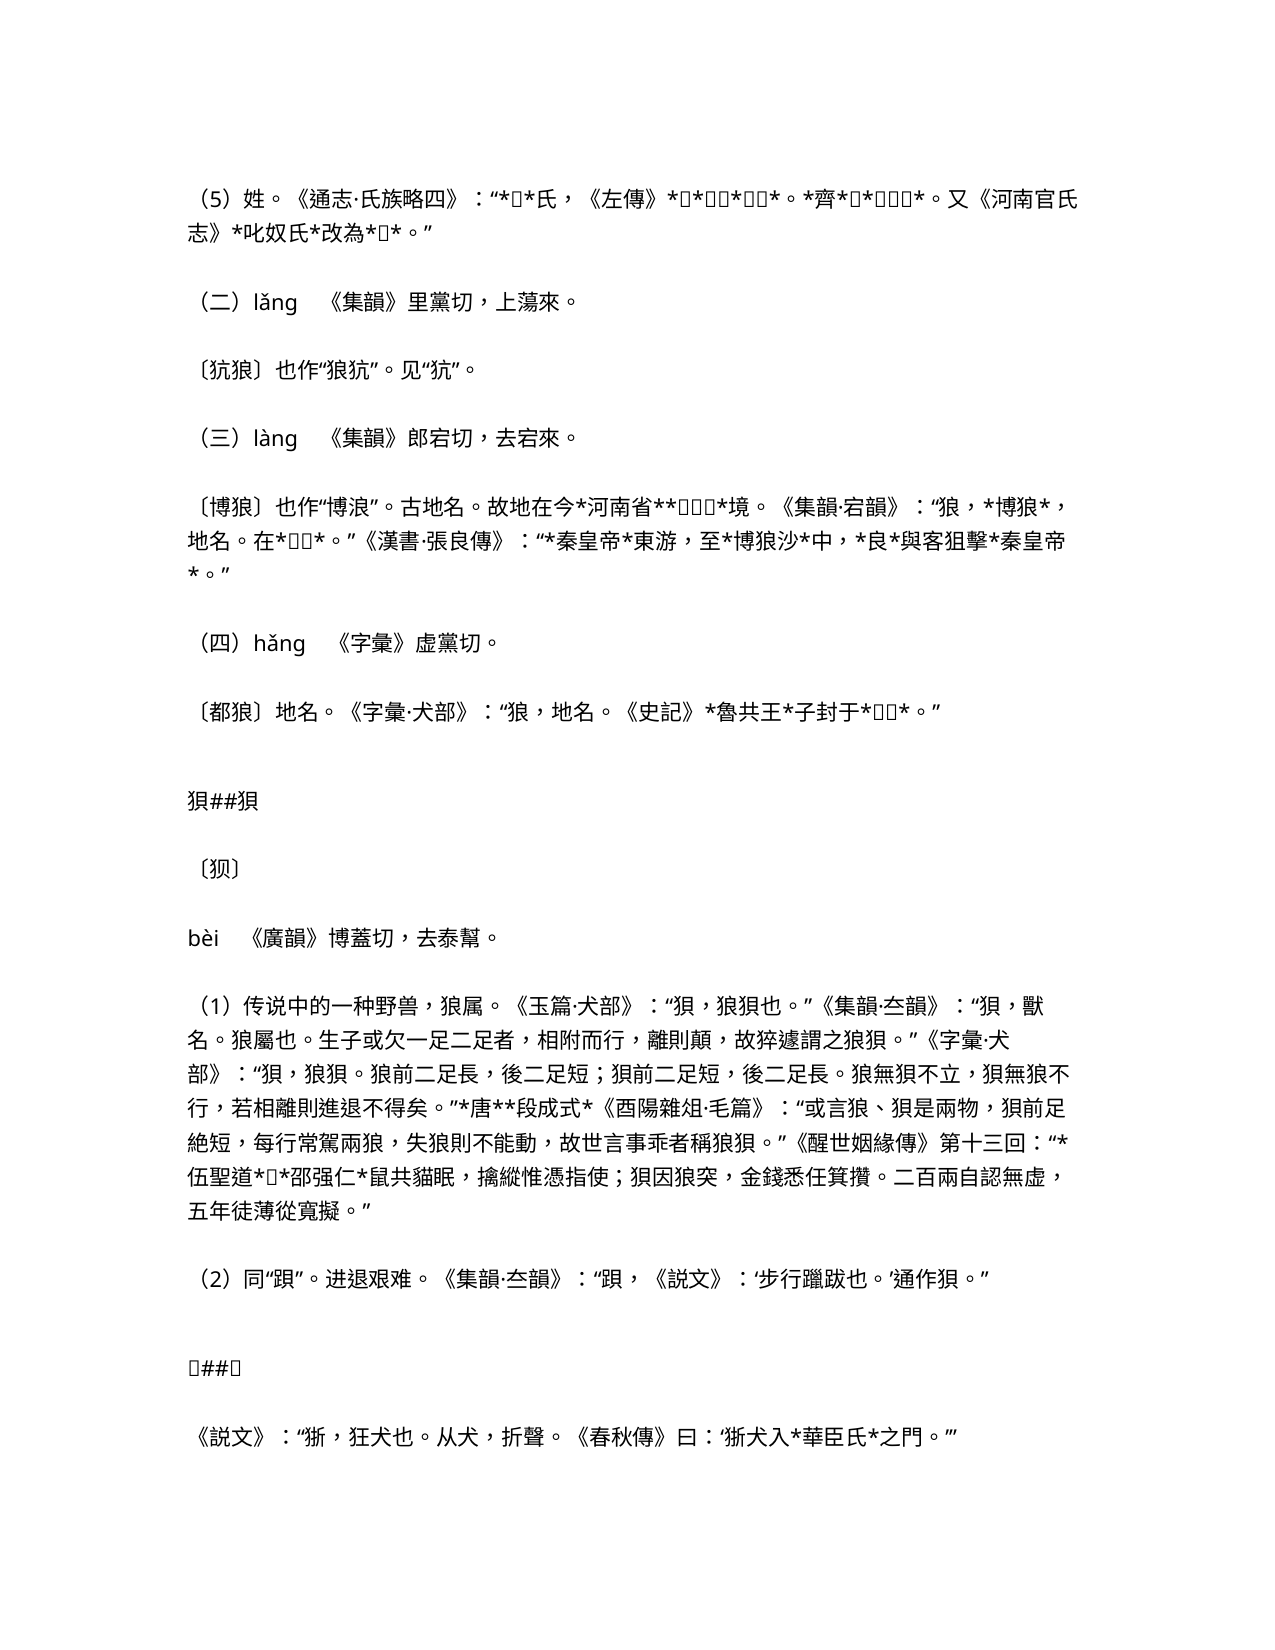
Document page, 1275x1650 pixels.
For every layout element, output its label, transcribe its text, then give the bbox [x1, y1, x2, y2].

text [187, 1353, 1087, 1486]
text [187, 150, 1087, 761]
text 狽##狽 〔狈〕 bèi 《廣韻》博蓋切，去泰幫。 （1）传说中的一种野兽，狼属。《玉篇·犬部》：“狽，狼狽也。”《集韻·夳韻》：“狽，獸名。狼屬也。生子或欠一足二足者，相附而行，離則顛，故猝遽謂之狼狽。”《字彙·犬部》：“狽，狼狽。狼前二足長，後二足短；狽前二足短，後二足長。狼無狽不立，狽無狼不行，若相離則進退不得矣。”*唐**段成式*《酉陽雜俎·毛篇》：“或言狼、狽是兩物，狽前足絶短，每行常駕兩狼，失狼則不能動，故世言事乖者稱狼狽。”《醒世姻緣傳》第十三回：“*伍聖道*、*邵强仁*鼠共貓眠，擒縱惟憑指使；狽因狼突，金錢悉任箕攢。二百兩自認無虚，五年徒薄從寬擬。” （2）同“䟺”。进退艰难。《集韻·夳韻》：“䟺，《説文》：‘步行躐跋也。’通作狽。” [187, 786, 1087, 1328]
